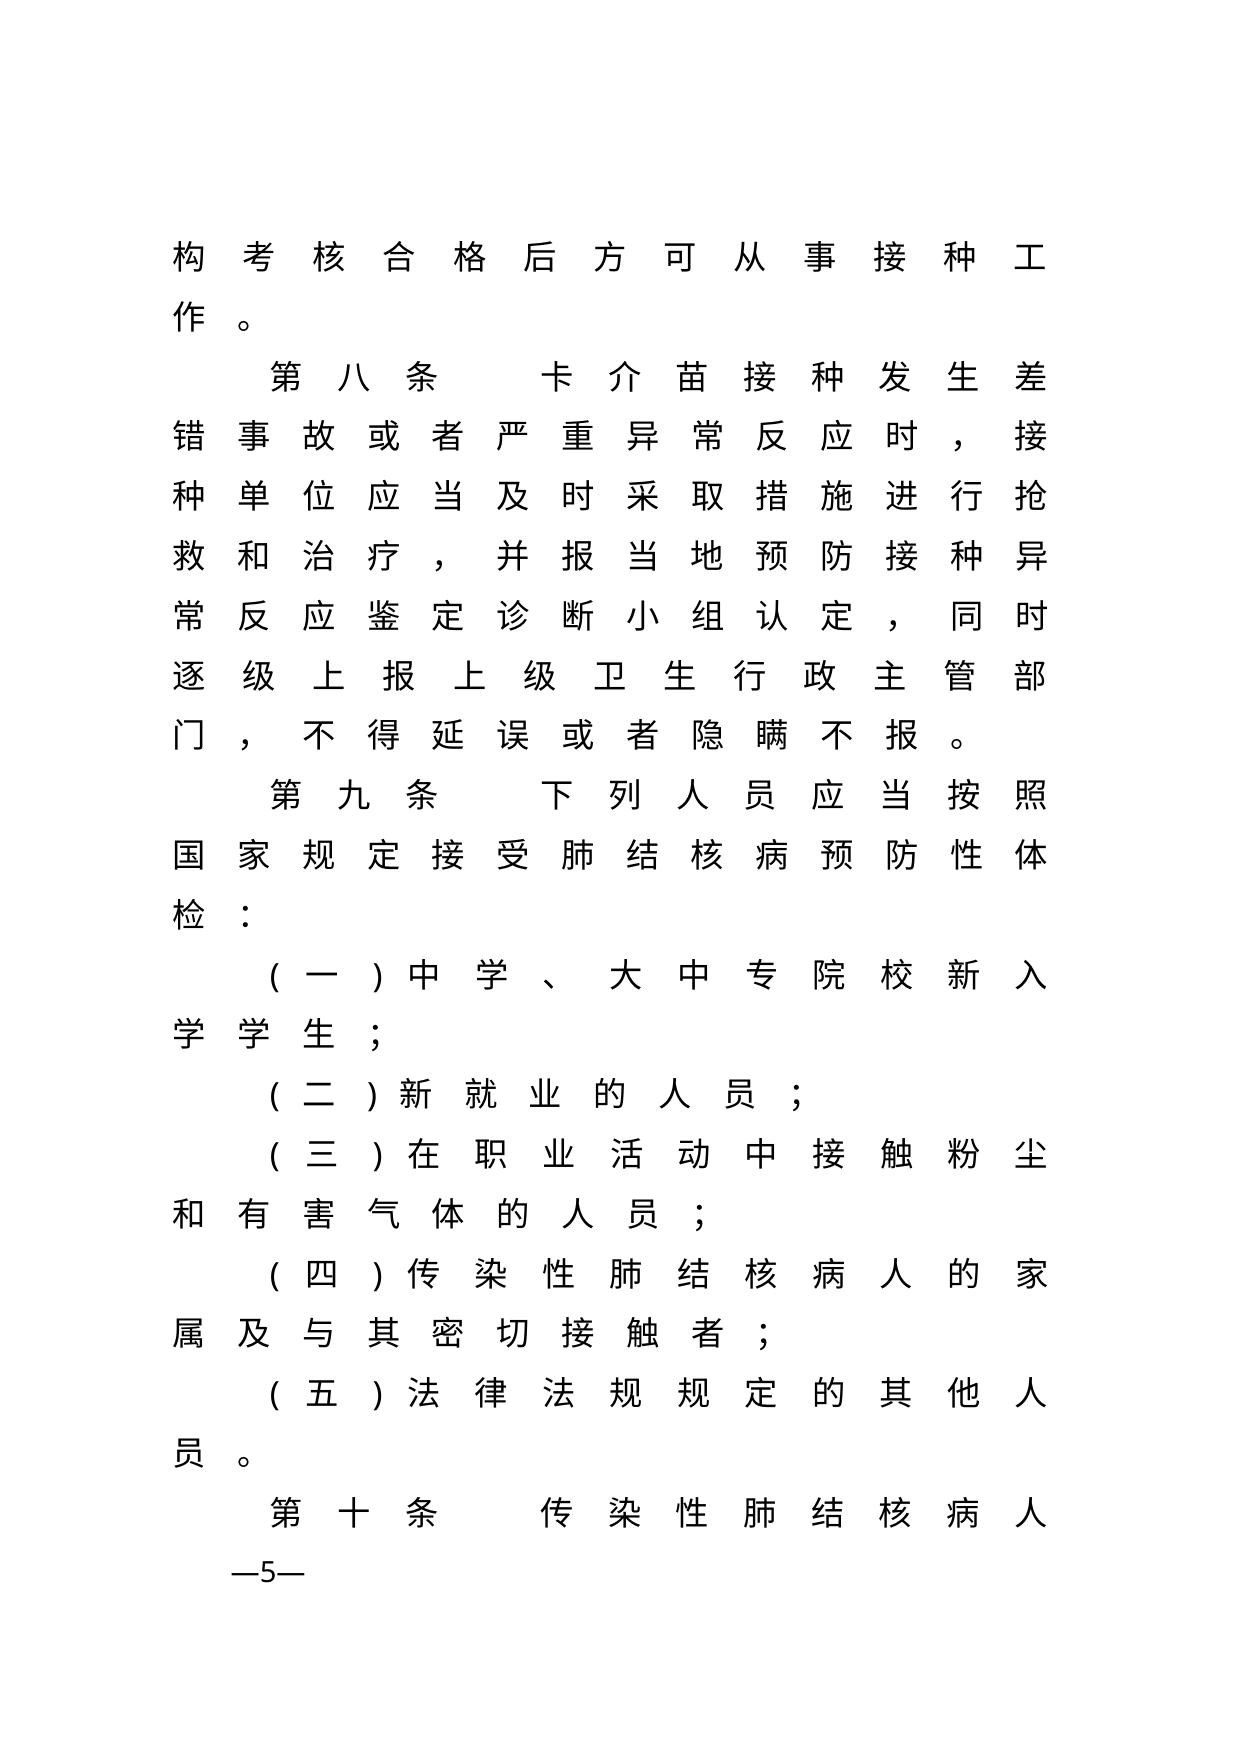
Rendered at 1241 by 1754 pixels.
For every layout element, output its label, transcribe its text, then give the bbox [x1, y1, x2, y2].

text (三)在职业活动中接触粉尘和有害气体的人员； [172, 1122, 1079, 1242]
text 第九条 下列人员应当按照国家规定接受肺结核病预防性体检： [172, 763, 1079, 943]
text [172, 1481, 1079, 1541]
text (一)中学、大中专院校新入学学生； [172, 943, 1079, 1062]
text (二)新就业的人员； [172, 1062, 1079, 1122]
text (四)传染性肺结核病人的家属及与其密切接触者； [172, 1242, 1079, 1361]
text 第八条 卡介苗接种发生差错事故或者严重异常反应时，接种单位应当及时采取措施进行抢救和治疗，并报当地预防接种异常反应鉴定诊断小组认定，同时逐级上报上级卫生行政主管部门，不得延误或者隐瞒不报。 [172, 345, 1079, 763]
text (五)法律法规规定的其他人员。 [172, 1361, 1079, 1481]
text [172, 225, 1079, 345]
